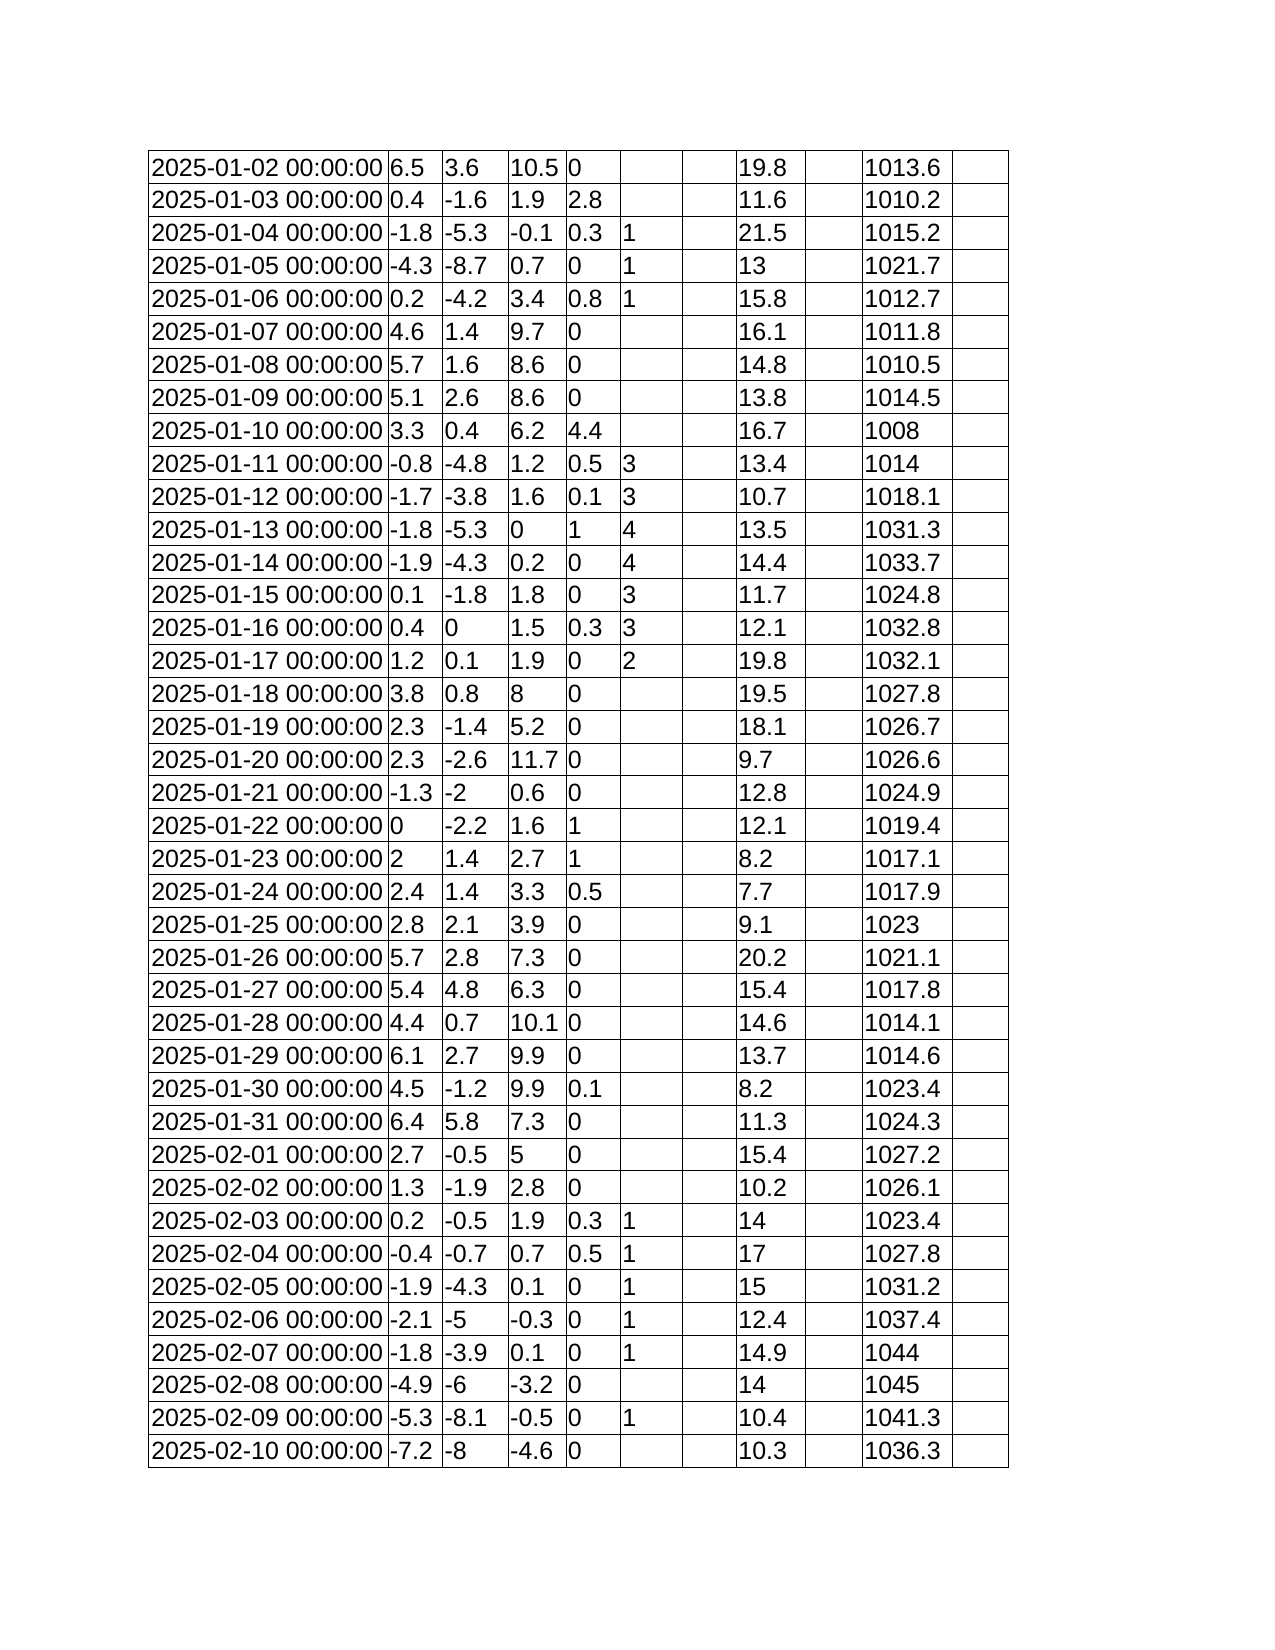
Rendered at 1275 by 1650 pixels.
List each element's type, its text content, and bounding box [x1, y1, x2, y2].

table_cell 1015.2 [863, 217, 952, 249]
table_cell 0 [389, 809, 442, 841]
table_cell 1.6 [509, 809, 566, 841]
table_cell 6.4 [389, 1106, 442, 1137]
table_cell 0.2 [389, 1204, 442, 1236]
table_cell 0.1 [443, 645, 508, 677]
table_cell 9.1 [737, 908, 805, 940]
table_cell 1010.2 [863, 184, 952, 216]
table_cell 8.6 [509, 381, 566, 413]
table_cell 3.3 [389, 414, 442, 446]
table_cell 0 [567, 776, 620, 808]
table_cell 3 [621, 612, 682, 644]
table_cell -1.6 [443, 184, 508, 216]
table_cell -4.9 [389, 1369, 442, 1401]
table_cell 0.3 [567, 217, 620, 249]
table_cell 1014.5 [863, 381, 952, 413]
table_cell 2.8 [567, 184, 620, 216]
table_cell 6.3 [509, 974, 566, 1006]
table_cell 9.7 [509, 316, 566, 347]
table_cell -1.2 [443, 1073, 508, 1104]
table_cell 8 [509, 678, 566, 709]
table_cell 1014 [863, 447, 952, 479]
table_cell -1.8 [443, 579, 508, 611]
table_cell 1 [567, 513, 620, 545]
table_cell 1027.8 [863, 1237, 952, 1269]
table_cell 14.6 [737, 1007, 805, 1039]
table_cell 0.1 [509, 1336, 566, 1368]
table_cell -2.2 [443, 809, 508, 841]
table_cell 1.2 [389, 645, 442, 677]
table_cell -1.9 [389, 1270, 442, 1302]
table_cell 12.4 [737, 1303, 805, 1335]
table_cell 1 [567, 809, 620, 841]
table_cell -8 [443, 1435, 508, 1467]
table_cell 4 [621, 546, 682, 578]
table_cell 3 [621, 579, 682, 611]
table_cell 13.5 [737, 513, 805, 545]
table_cell 0 [567, 546, 620, 578]
table_cell 12.1 [737, 809, 805, 841]
table_cell 8.2 [737, 1073, 805, 1104]
table_cell 1031.3 [863, 513, 952, 545]
table_cell 14.4 [737, 546, 805, 578]
table_cell 1 [621, 250, 682, 282]
table_cell 1023.4 [863, 1204, 952, 1236]
table_cell 11.3 [737, 1106, 805, 1137]
table_cell 0 [567, 711, 620, 742]
table_cell -3.9 [443, 1336, 508, 1368]
table_cell 17 [737, 1237, 805, 1269]
table_cell 2 [389, 842, 442, 874]
table_cell 1027.8 [863, 678, 952, 709]
table_cell 14 [737, 1369, 805, 1401]
table_cell 0.7 [509, 250, 566, 282]
table_cell 1024.3 [863, 1106, 952, 1137]
table_cell 1.9 [509, 1204, 566, 1236]
table_cell 2 [621, 645, 682, 677]
table_cell 0.2 [389, 283, 442, 314]
table_cell 11.7 [737, 579, 805, 611]
table_cell -5.3 [443, 513, 508, 545]
table_cell -1.8 [389, 1336, 442, 1368]
table_cell 0.1 [389, 579, 442, 611]
table_cell 1017.1 [863, 842, 952, 874]
table_cell 1033.7 [863, 546, 952, 578]
table_cell 0.7 [509, 1237, 566, 1269]
table_cell 1017.8 [863, 974, 952, 1006]
table_cell 0 [567, 151, 620, 183]
table_cell 1008 [863, 414, 952, 446]
table_cell 2.1 [443, 908, 508, 940]
table_cell 1.4 [443, 875, 508, 907]
table_cell 12.8 [737, 776, 805, 808]
table_cell -8.7 [443, 250, 508, 282]
table_cell 1013.6 [863, 151, 952, 183]
table_cell 7.7 [737, 875, 805, 907]
table_cell -1.9 [443, 1171, 508, 1203]
table_cell 14 [737, 1204, 805, 1236]
table_cell 0 [567, 1040, 620, 1072]
table_cell 10.5 [509, 151, 566, 183]
table_cell 3.6 [443, 151, 508, 183]
table_cell 0 [567, 316, 620, 347]
table_cell 0.1 [567, 1073, 620, 1104]
table_cell 1 [621, 217, 682, 249]
table_cell 3.9 [509, 908, 566, 940]
table_cell 0.1 [509, 1270, 566, 1302]
table_cell 5.1 [389, 381, 442, 413]
table_cell 19.5 [737, 678, 805, 709]
table_cell 1.2 [509, 447, 566, 479]
table_cell 6.2 [509, 414, 566, 446]
table_cell 16.7 [737, 414, 805, 446]
table_cell 15.4 [737, 1139, 805, 1170]
table_cell -0.3 [509, 1303, 566, 1335]
table_cell 13.7 [737, 1040, 805, 1072]
table_cell 1 [621, 1270, 682, 1302]
table_cell 1024.8 [863, 579, 952, 611]
table_cell 3 [621, 480, 682, 512]
table_cell 1.4 [443, 316, 508, 347]
table_cell -2.6 [443, 744, 508, 775]
table_cell 7.3 [509, 1106, 566, 1137]
table_cell -2 [443, 776, 508, 808]
table_cell 1031.2 [863, 1270, 952, 1302]
table_cell 4.4 [389, 1007, 442, 1039]
table_cell 0 [567, 381, 620, 413]
table_cell 1 [621, 1303, 682, 1335]
table_cell 10.7 [737, 480, 805, 512]
table_cell 2.7 [509, 842, 566, 874]
table_cell 11.6 [737, 184, 805, 216]
table_cell 2.7 [389, 1139, 442, 1170]
table_cell 0 [567, 1171, 620, 1203]
table_cell 0 [567, 1139, 620, 1170]
table_cell 15.4 [737, 974, 805, 1006]
table_cell 0.8 [567, 283, 620, 314]
table_cell 10.4 [737, 1402, 805, 1434]
table_cell 0.3 [567, 612, 620, 644]
table_cell 0.5 [567, 447, 620, 479]
table_cell 10.2 [737, 1171, 805, 1203]
table_cell 0 [509, 513, 566, 545]
table_cell 1019.4 [863, 809, 952, 841]
table_cell 0.4 [443, 414, 508, 446]
table_cell 4.8 [443, 974, 508, 1006]
table_cell 10.3 [737, 1435, 805, 1467]
table_cell 3.4 [509, 283, 566, 314]
table_cell 1024.9 [863, 776, 952, 808]
table_cell 0 [567, 349, 620, 380]
table_cell -5 [443, 1303, 508, 1335]
table_cell 1.8 [509, 579, 566, 611]
table_cell -4.2 [443, 283, 508, 314]
table_cell -7.2 [389, 1435, 442, 1467]
table_cell -0.5 [443, 1204, 508, 1236]
table_cell 2.8 [389, 908, 442, 940]
table_cell 2.8 [509, 1171, 566, 1203]
table_cell -1.7 [389, 480, 442, 512]
table_cell 5.2 [509, 711, 566, 742]
table_cell 1.5 [509, 612, 566, 644]
table_cell -0.1 [509, 217, 566, 249]
table_cell 4.4 [567, 414, 620, 446]
table_cell 1032.8 [863, 612, 952, 644]
table_cell -1.8 [389, 217, 442, 249]
table_cell 1026.1 [863, 1171, 952, 1203]
table_cell 11.7 [509, 744, 566, 775]
table_cell 16.1 [737, 316, 805, 347]
table_cell -0.7 [443, 1237, 508, 1269]
table_cell 0.5 [567, 1237, 620, 1269]
table_cell -1.4 [443, 711, 508, 742]
table_cell 1021.7 [863, 250, 952, 282]
table_cell 0 [567, 250, 620, 282]
table_cell 2.4 [389, 875, 442, 907]
table_cell 9.7 [737, 744, 805, 775]
table_cell 0 [567, 908, 620, 940]
table_cell 1044 [863, 1336, 952, 1368]
table_cell 12.1 [737, 612, 805, 644]
table_cell 6.1 [389, 1040, 442, 1072]
table_cell 19.8 [737, 645, 805, 677]
table_cell 5 [509, 1139, 566, 1170]
table_cell 0 [567, 974, 620, 1006]
table_cell 1036.3 [863, 1435, 952, 1467]
table_cell 0 [567, 1270, 620, 1302]
table_cell 1.9 [509, 184, 566, 216]
table_cell 19.8 [737, 151, 805, 183]
table_cell -4.3 [389, 250, 442, 282]
table_cell 0 [443, 612, 508, 644]
table_cell 1037.4 [863, 1303, 952, 1335]
table_cell 9.9 [509, 1073, 566, 1104]
table_cell 8.2 [737, 842, 805, 874]
table_cell 5.7 [389, 349, 442, 380]
table_cell 2.3 [389, 711, 442, 742]
table_cell 1.9 [509, 645, 566, 677]
table_cell 21.5 [737, 217, 805, 249]
table_cell -4.8 [443, 447, 508, 479]
table_cell 0.7 [443, 1007, 508, 1039]
table_cell 10.1 [509, 1007, 566, 1039]
table_cell -0.4 [389, 1237, 442, 1269]
table_cell 1045 [863, 1369, 952, 1401]
table_cell -5.3 [389, 1402, 442, 1434]
table_cell 0 [567, 1336, 620, 1368]
table_cell 15 [737, 1270, 805, 1302]
table_cell 0 [567, 1007, 620, 1039]
table_cell 1026.7 [863, 711, 952, 742]
table_cell 5.7 [389, 941, 442, 973]
table_cell 20.2 [737, 941, 805, 973]
table_cell -0.5 [443, 1139, 508, 1170]
table_cell 1 [621, 1336, 682, 1368]
table_cell 1 [621, 283, 682, 314]
table_cell 6.5 [389, 151, 442, 183]
table_cell 7.3 [509, 941, 566, 973]
table_cell 0 [567, 1106, 620, 1137]
table_cell 5.4 [389, 974, 442, 1006]
table_cell 15.8 [737, 283, 805, 314]
table_cell -3.2 [509, 1369, 566, 1401]
table_cell 1 [621, 1237, 682, 1269]
table_cell 1 [621, 1402, 682, 1434]
table_cell -4.3 [443, 1270, 508, 1302]
table_cell -3.8 [443, 480, 508, 512]
table_cell 0.1 [567, 480, 620, 512]
table_cell 1023.4 [863, 1073, 952, 1104]
table_cell 1.6 [443, 349, 508, 380]
table_cell -6 [443, 1369, 508, 1401]
table_cell 2.6 [443, 381, 508, 413]
table_cell -5.3 [443, 217, 508, 249]
table_cell 1027.2 [863, 1139, 952, 1170]
table_cell 3.3 [509, 875, 566, 907]
table_cell 1010.5 [863, 349, 952, 380]
table_cell 0 [567, 1402, 620, 1434]
table_cell 0.6 [509, 776, 566, 808]
table_cell 1.6 [509, 480, 566, 512]
table_cell 9.9 [509, 1040, 566, 1072]
table_cell -0.5 [509, 1402, 566, 1434]
table_cell -1.9 [389, 546, 442, 578]
table_cell 0.8 [443, 678, 508, 709]
table_cell 3 [621, 447, 682, 479]
table_cell 1021.1 [863, 941, 952, 973]
table_cell 1 [567, 842, 620, 874]
table_cell 1018.1 [863, 480, 952, 512]
table_cell 2.8 [443, 941, 508, 973]
table_cell 0.5 [567, 875, 620, 907]
table_cell 0 [567, 579, 620, 611]
table_cell 5.8 [443, 1106, 508, 1137]
table_cell -1.3 [389, 776, 442, 808]
table_cell 2.7 [443, 1040, 508, 1072]
table_cell 0 [567, 941, 620, 973]
table_cell -8.1 [443, 1402, 508, 1434]
table_cell 1032.1 [863, 645, 952, 677]
table_cell 0 [567, 645, 620, 677]
table_cell 14.9 [737, 1336, 805, 1368]
table_cell 0 [567, 678, 620, 709]
table_cell -4.3 [443, 546, 508, 578]
table_cell 13.4 [737, 447, 805, 479]
table_cell 0.4 [389, 184, 442, 216]
table_cell 1 [621, 1204, 682, 1236]
table_cell 13 [737, 250, 805, 282]
table_cell 8.6 [509, 349, 566, 380]
table_cell 18.1 [737, 711, 805, 742]
table_cell 1014.6 [863, 1040, 952, 1072]
table_cell -4.6 [509, 1435, 566, 1467]
table_cell 4.5 [389, 1073, 442, 1104]
table_cell -0.8 [389, 447, 442, 479]
table_cell 1041.3 [863, 1402, 952, 1434]
table_cell 1026.6 [863, 744, 952, 775]
table_cell -2.1 [389, 1303, 442, 1335]
table_cell 0.4 [389, 612, 442, 644]
table_cell 0 [567, 1303, 620, 1335]
table_cell 0 [567, 744, 620, 775]
table_cell 2.3 [389, 744, 442, 775]
table_cell 1012.7 [863, 283, 952, 314]
table_cell 1011.8 [863, 316, 952, 347]
table_cell -1.8 [389, 513, 442, 545]
table_cell 1023 [863, 908, 952, 940]
table_cell 1017.9 [863, 875, 952, 907]
table_cell 1014.1 [863, 1007, 952, 1039]
table_cell 0.2 [509, 546, 566, 578]
table_cell 0 [567, 1435, 620, 1467]
table_cell 0.3 [567, 1204, 620, 1236]
table_cell 4.6 [389, 316, 442, 347]
table_cell 1.4 [443, 842, 508, 874]
table_cell 1.3 [389, 1171, 442, 1203]
table_cell 14.8 [737, 349, 805, 380]
table_cell 0 [567, 1369, 620, 1401]
table_cell 3.8 [389, 678, 442, 709]
table_cell 13.8 [737, 381, 805, 413]
table_cell 4 [621, 513, 682, 545]
